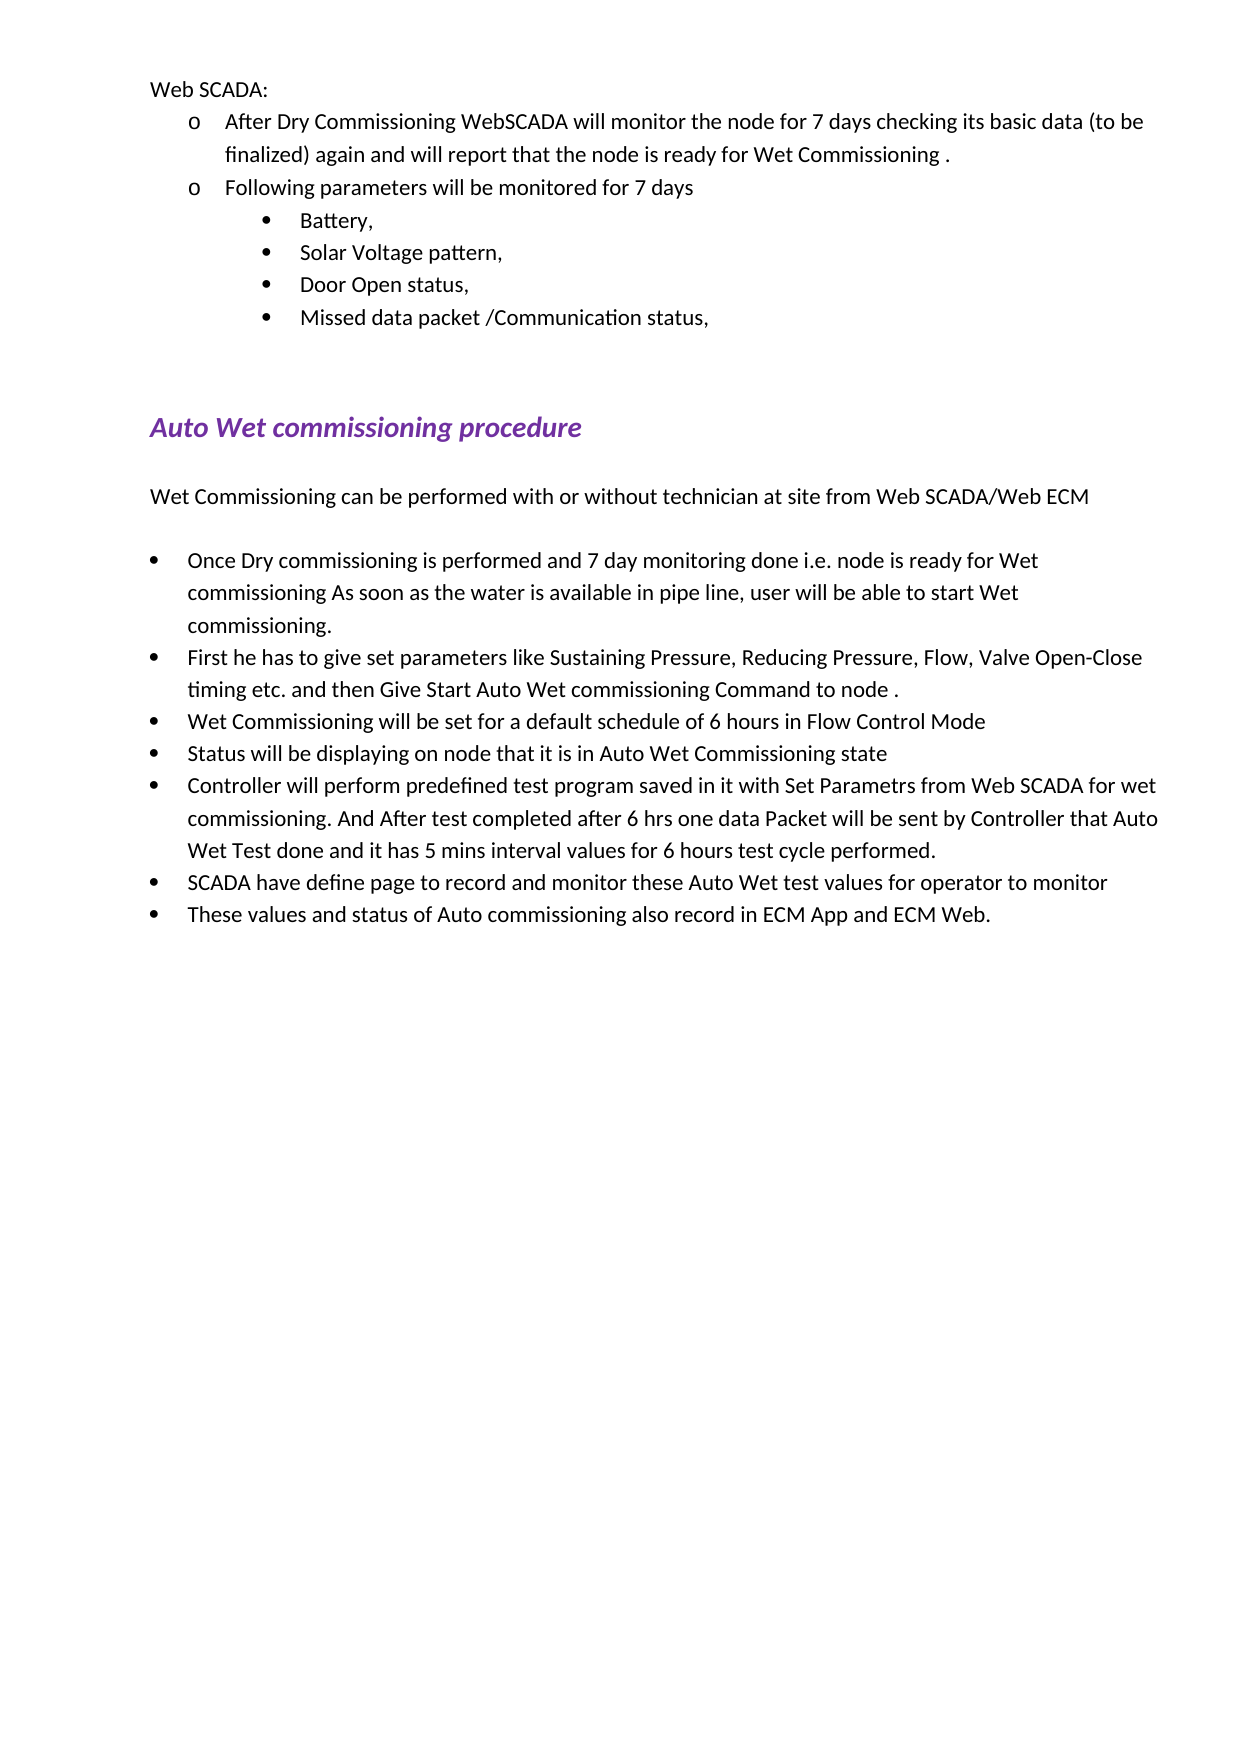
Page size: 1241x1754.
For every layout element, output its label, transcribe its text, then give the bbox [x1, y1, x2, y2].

list Web SCADA: [150, 75, 1165, 103]
list Battery, [262, 206, 1165, 234]
list Wet Commissioning will be set for a default schedule of 6 hours in Flow Control Mode [150, 707, 1165, 735]
list These values and status of Auto commissioning also record in ECM App and ECM Web. [150, 900, 1165, 928]
list Following parameters will be monitored for 7 days [187, 173, 1165, 202]
list After Dry Commissioning WebSCADA will monitor the node for 7 days checking its basic data (to be finalized) again and will report that the node is ready for Wet Commissioning . [187, 107, 1165, 168]
list Once Dry commissioning is performed and 7 day monitoring done i.e. node is ready for Wet commissioning As soon as the water is available in pipe line, user will be able to start Wet commissioning. [150, 546, 1165, 639]
list Wet Commissioning can be performed with or without technician at site from Web SCADA/Web ECM [150, 482, 1165, 510]
list Controller will perform predefined test program saved in it with Set Parametrs from Web SCADA for wet commissioning. And After test completed after 6 hrs one data Packet will be sent by Controller that Auto Wet Test done and it has 5 mins interval values for 6 hours test cycle performed. [150, 772, 1165, 864]
list Door Open status, [262, 271, 1165, 299]
list SCADA have define page to record and monitor these Auto Wet test values for operator to monitor [150, 868, 1165, 896]
list Status will be displaying on node that it is in Auto Wet Commissioning state [150, 739, 1165, 767]
list First he has to give set parameters like Sustaining Pressure, Reducing Pressure, Flow, Valve Open-Close timing etc. and then Give Start Auto Wet commissioning Command to node . [150, 643, 1165, 703]
list Missed data packet /Communication status, [262, 303, 1165, 331]
list Auto Wet commissioning procedure [150, 409, 1165, 444]
list Solar Voltage pattern, [262, 238, 1165, 266]
